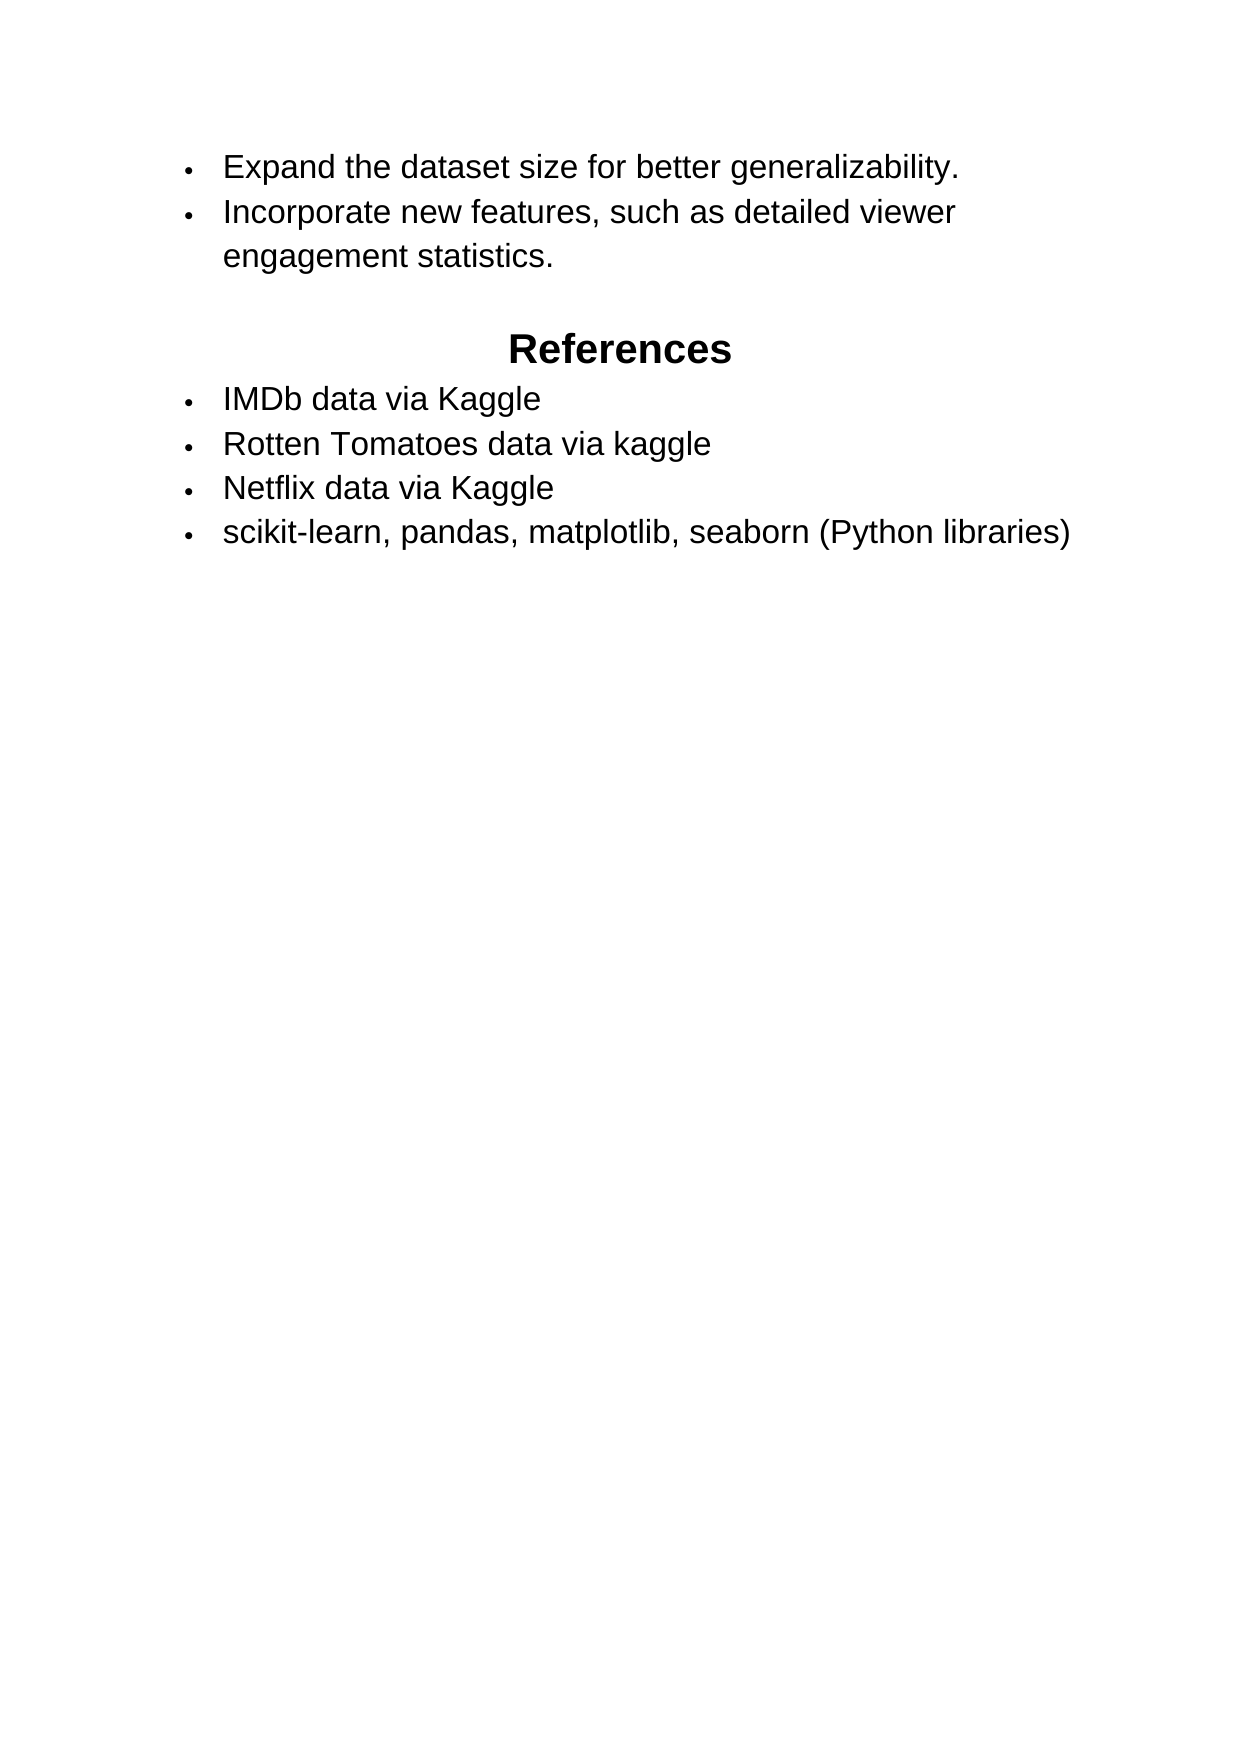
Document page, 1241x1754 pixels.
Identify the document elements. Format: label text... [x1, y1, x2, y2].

list Incorporate new features, such as detailed viewer engagement statistics. [185, 192, 1093, 274]
text References [148, 324, 1093, 372]
list Netflix data via Kaggle [185, 468, 1093, 506]
list Rotten Tomatoes data via kaggle [185, 423, 1093, 462]
list Expand the dataset size for better generalizability. [185, 148, 1093, 186]
list scikit-learn, pandas, matplotlib, seaborn (Python libraries) [185, 512, 1093, 550]
list IMDb data via Kaggle [185, 379, 1093, 418]
